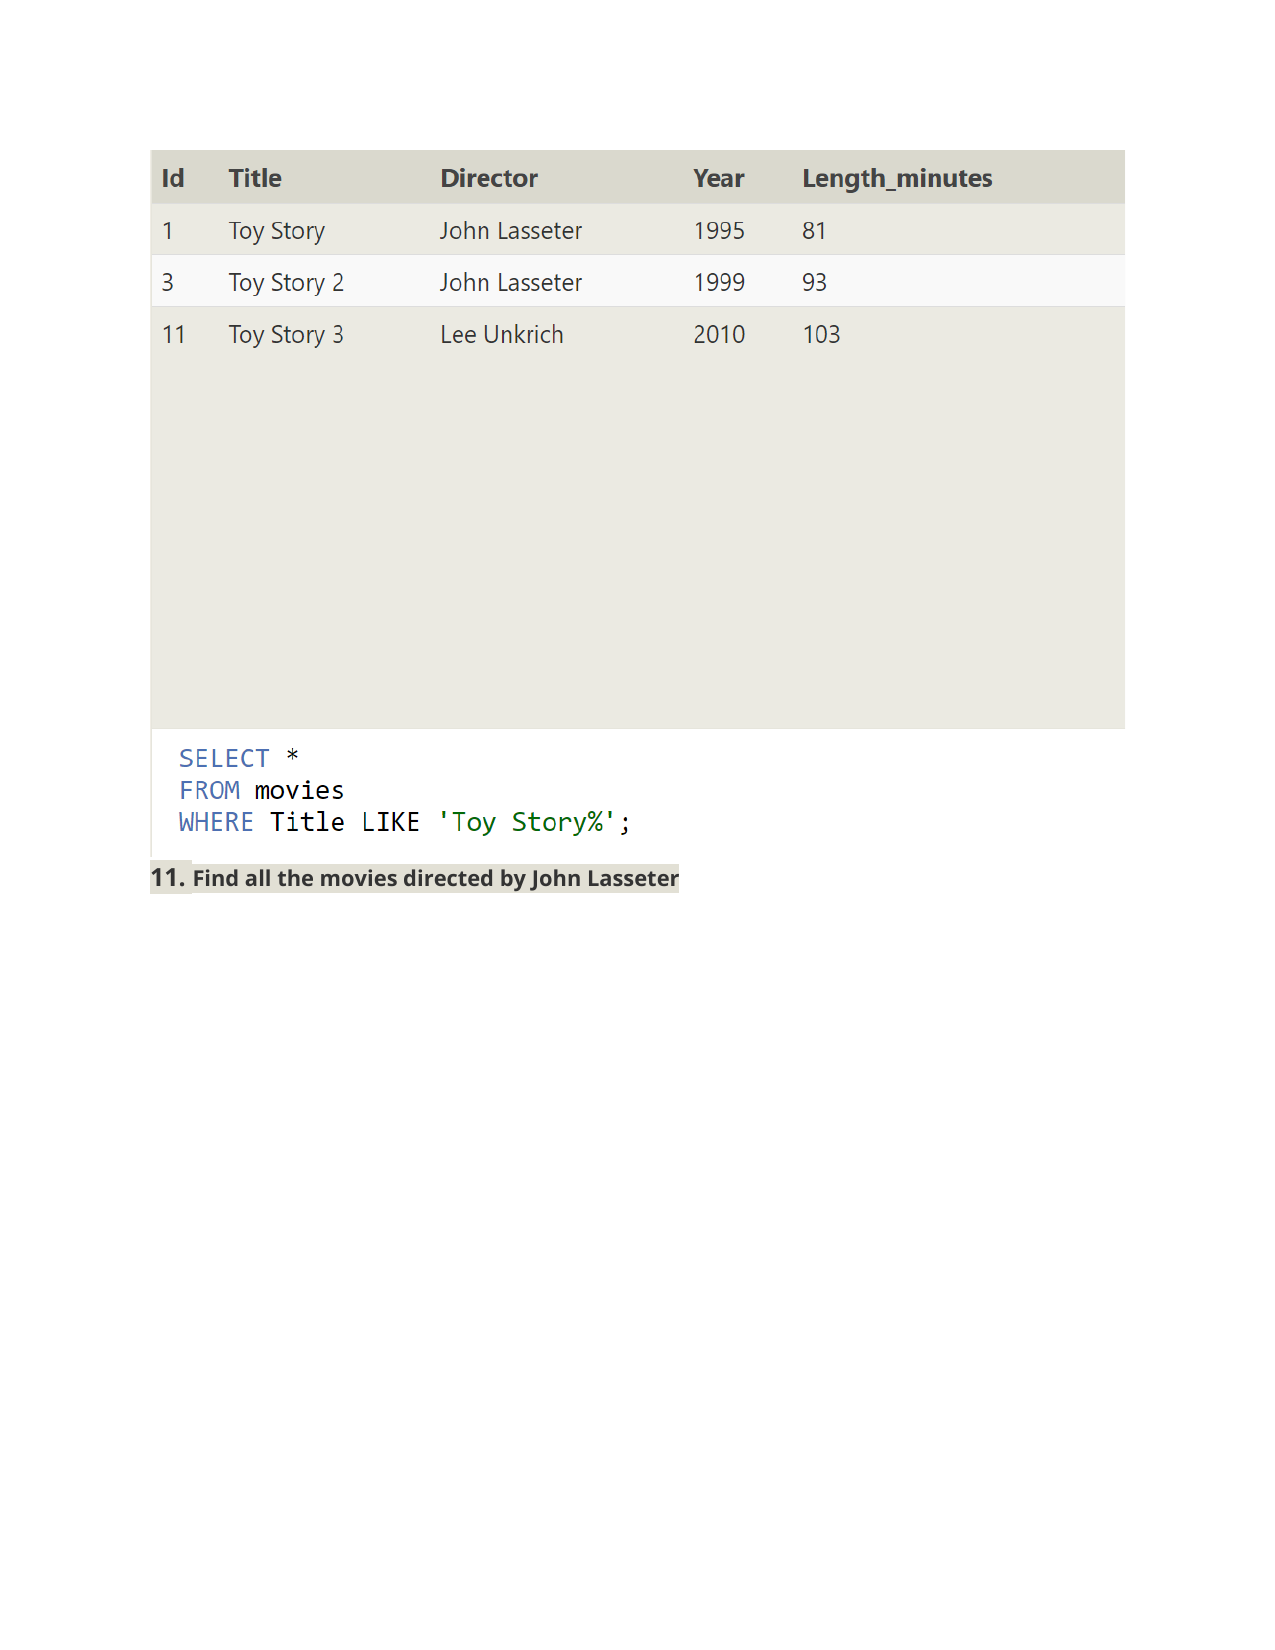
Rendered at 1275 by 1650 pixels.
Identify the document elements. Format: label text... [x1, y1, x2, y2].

picture [150, 150, 1125, 857]
text 11. Find all the movies directed by John Lasseter [192, 860, 1125, 894]
